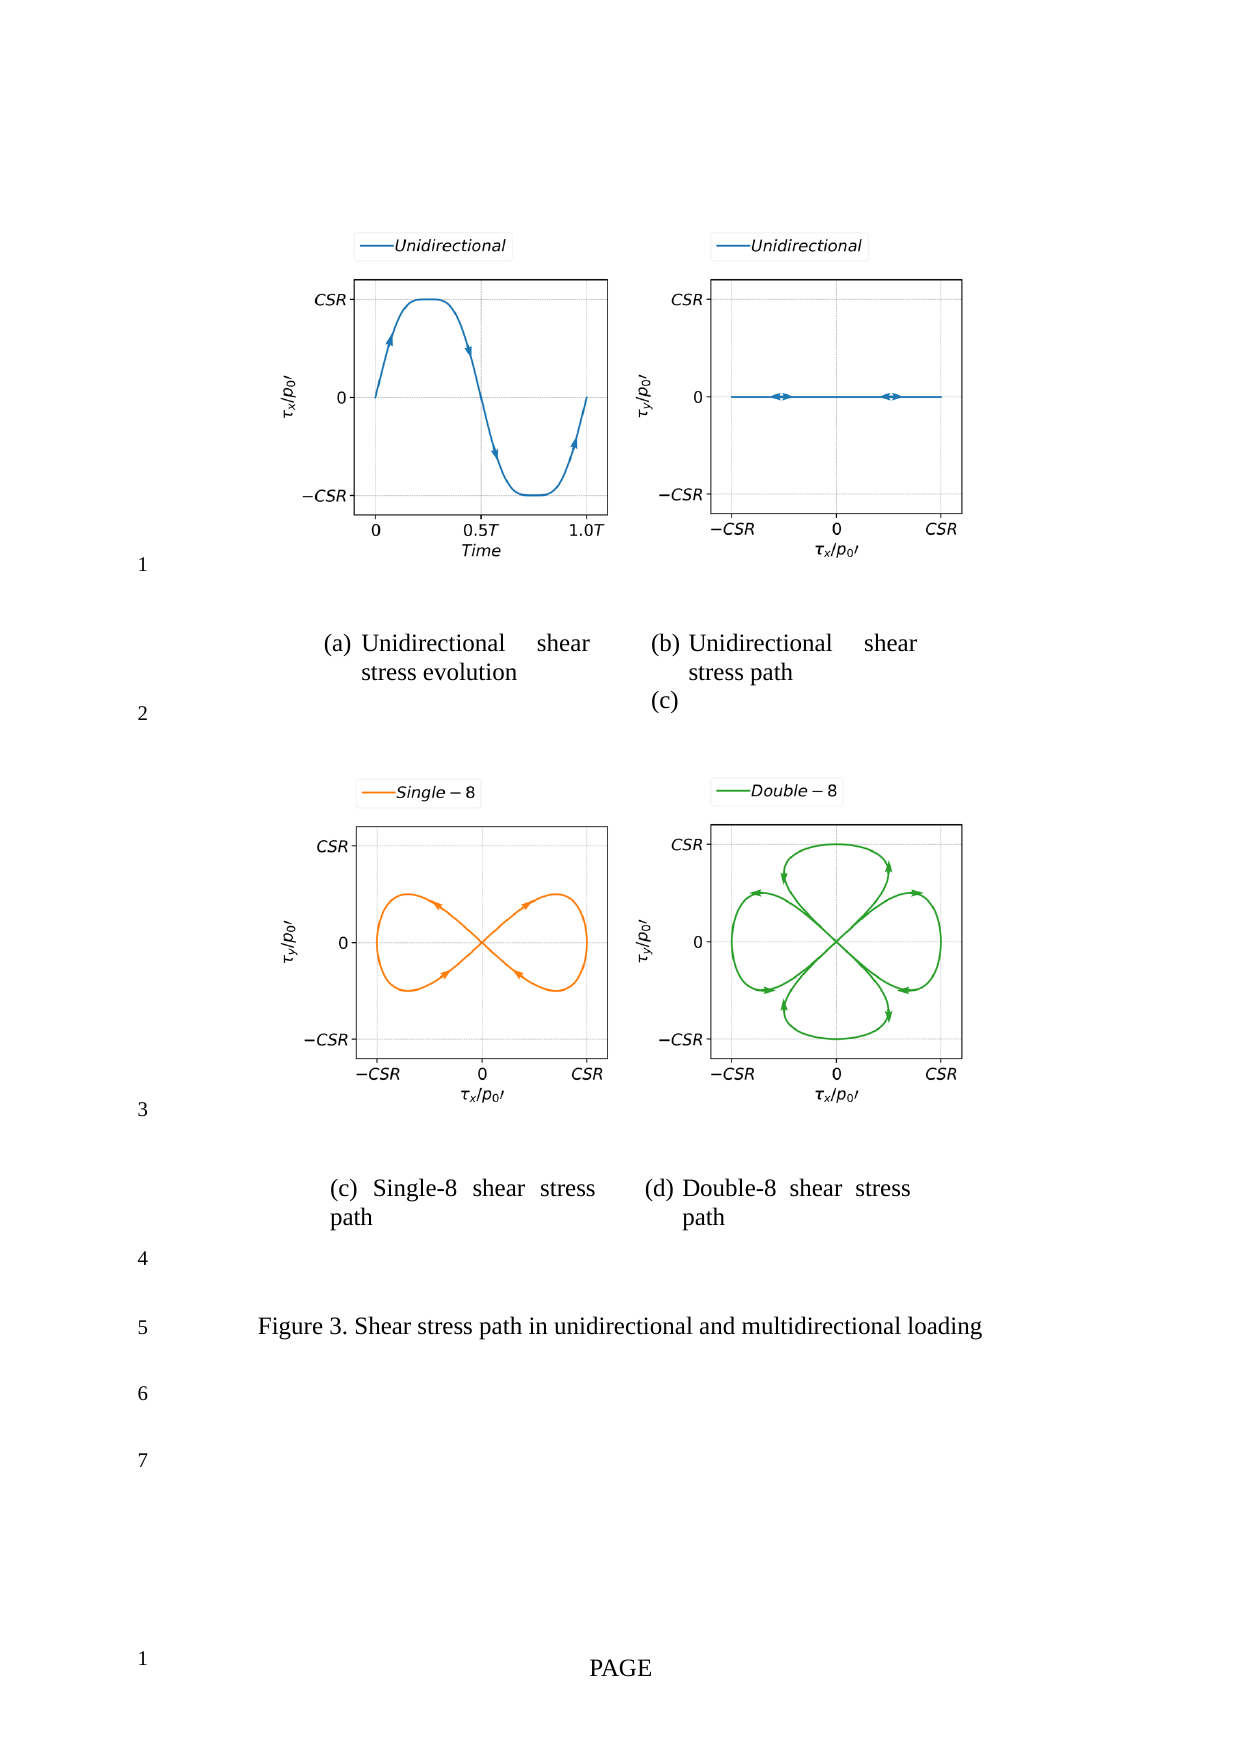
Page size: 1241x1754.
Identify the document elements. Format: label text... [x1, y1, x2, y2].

picture [265, 216, 975, 572]
picture [265, 761, 975, 1117]
text Figure 3. Shear stress path in unidirectional and multidirectional loading [177, 1307, 1063, 1344]
